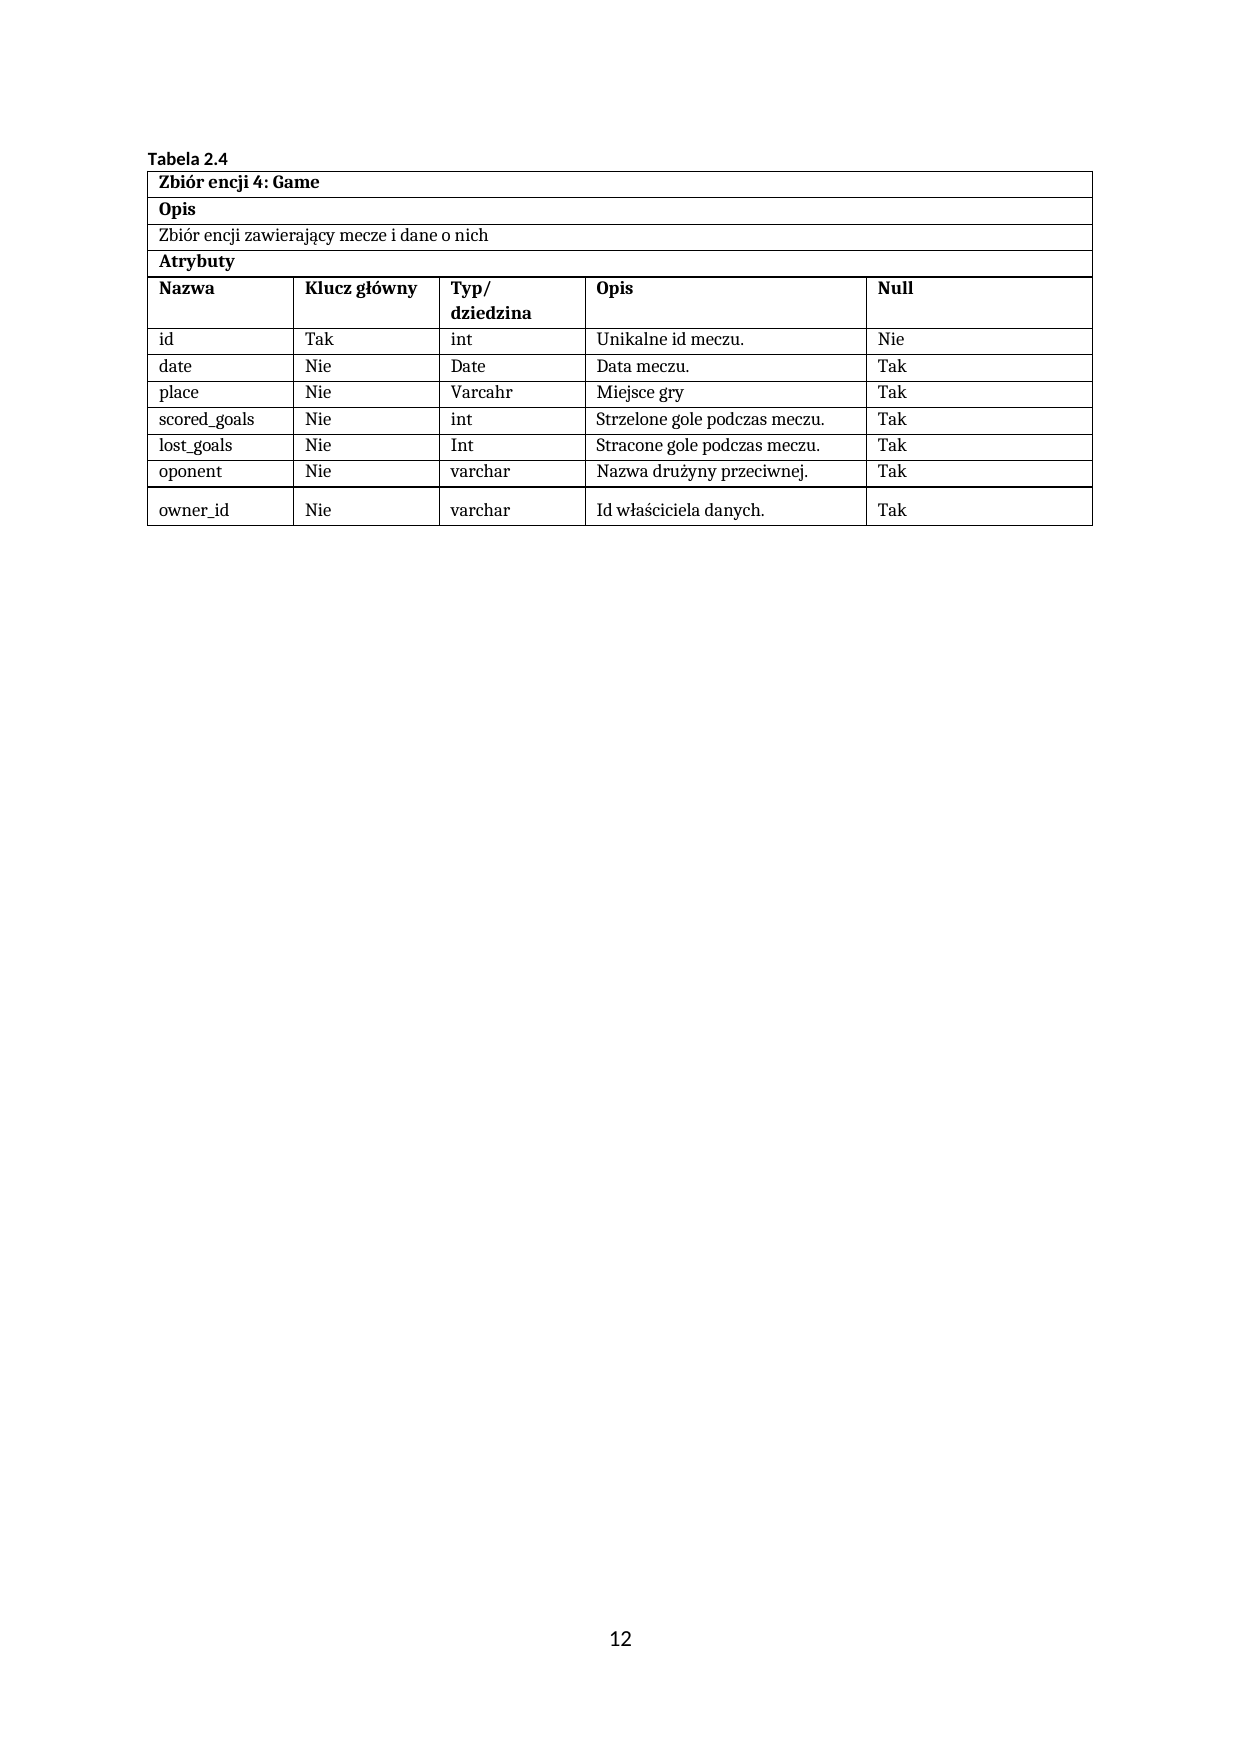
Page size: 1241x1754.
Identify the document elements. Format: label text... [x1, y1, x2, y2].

table_cell date [148, 355, 293, 381]
text Tabela 2.4 [148, 148, 1093, 171]
table_cell Nie [294, 435, 439, 460]
table_cell Nie [294, 408, 439, 433]
table_cell Data meczu. [586, 355, 866, 381]
table_cell Varcahr [440, 382, 585, 407]
table_cell Nie [867, 329, 1092, 354]
table_cell Tak [867, 355, 1092, 381]
table_cell id [148, 329, 293, 354]
table_cell int [440, 329, 585, 354]
table_cell Unikalne id meczu. [586, 329, 866, 354]
table_cell Stracone gole podczas meczu. [586, 435, 866, 460]
table_cell place [148, 382, 293, 407]
table_cell Klucz główny [294, 278, 439, 328]
table_cell Nie [294, 355, 439, 381]
table_cell Miejsce gry [586, 382, 866, 407]
table_cell Atrybuty [148, 251, 1092, 276]
table_cell varchar [440, 488, 585, 525]
table_cell Nie [294, 488, 439, 525]
table_cell owner_id [148, 488, 293, 525]
table_cell scored_goals [148, 408, 293, 433]
table_cell Nie [294, 461, 439, 486]
table_cell Nie [294, 382, 439, 407]
table_cell varchar [440, 461, 585, 486]
table_cell Tak [294, 329, 439, 354]
table_cell Tak [867, 488, 1092, 525]
table_cell Id właściciela danych. [586, 488, 866, 525]
table_cell Tak [867, 435, 1092, 460]
table_cell Opis [586, 278, 866, 328]
table_header Zbiór encji 4: Game [148, 172, 1092, 197]
table_cell lost_goals [148, 435, 293, 460]
table_cell Typ/ dziedzina [440, 278, 585, 328]
table_cell oponent [148, 461, 293, 486]
table_cell Strzelone gole podczas meczu. [586, 408, 866, 433]
table_cell Nazwa drużyny przeciwnej. [586, 461, 866, 486]
table_cell int [440, 408, 585, 433]
table_cell Tak [867, 461, 1092, 486]
table_cell Tak [867, 408, 1092, 433]
table_cell Tak [867, 382, 1092, 407]
table_cell Nazwa [148, 278, 293, 328]
table_cell Date [440, 355, 585, 381]
table_cell Zbiór encji zawierający mecze i dane o nich [148, 225, 1092, 250]
table_cell Null [867, 278, 1092, 328]
table_cell Int [440, 435, 585, 460]
table_cell Opis [148, 198, 1092, 223]
